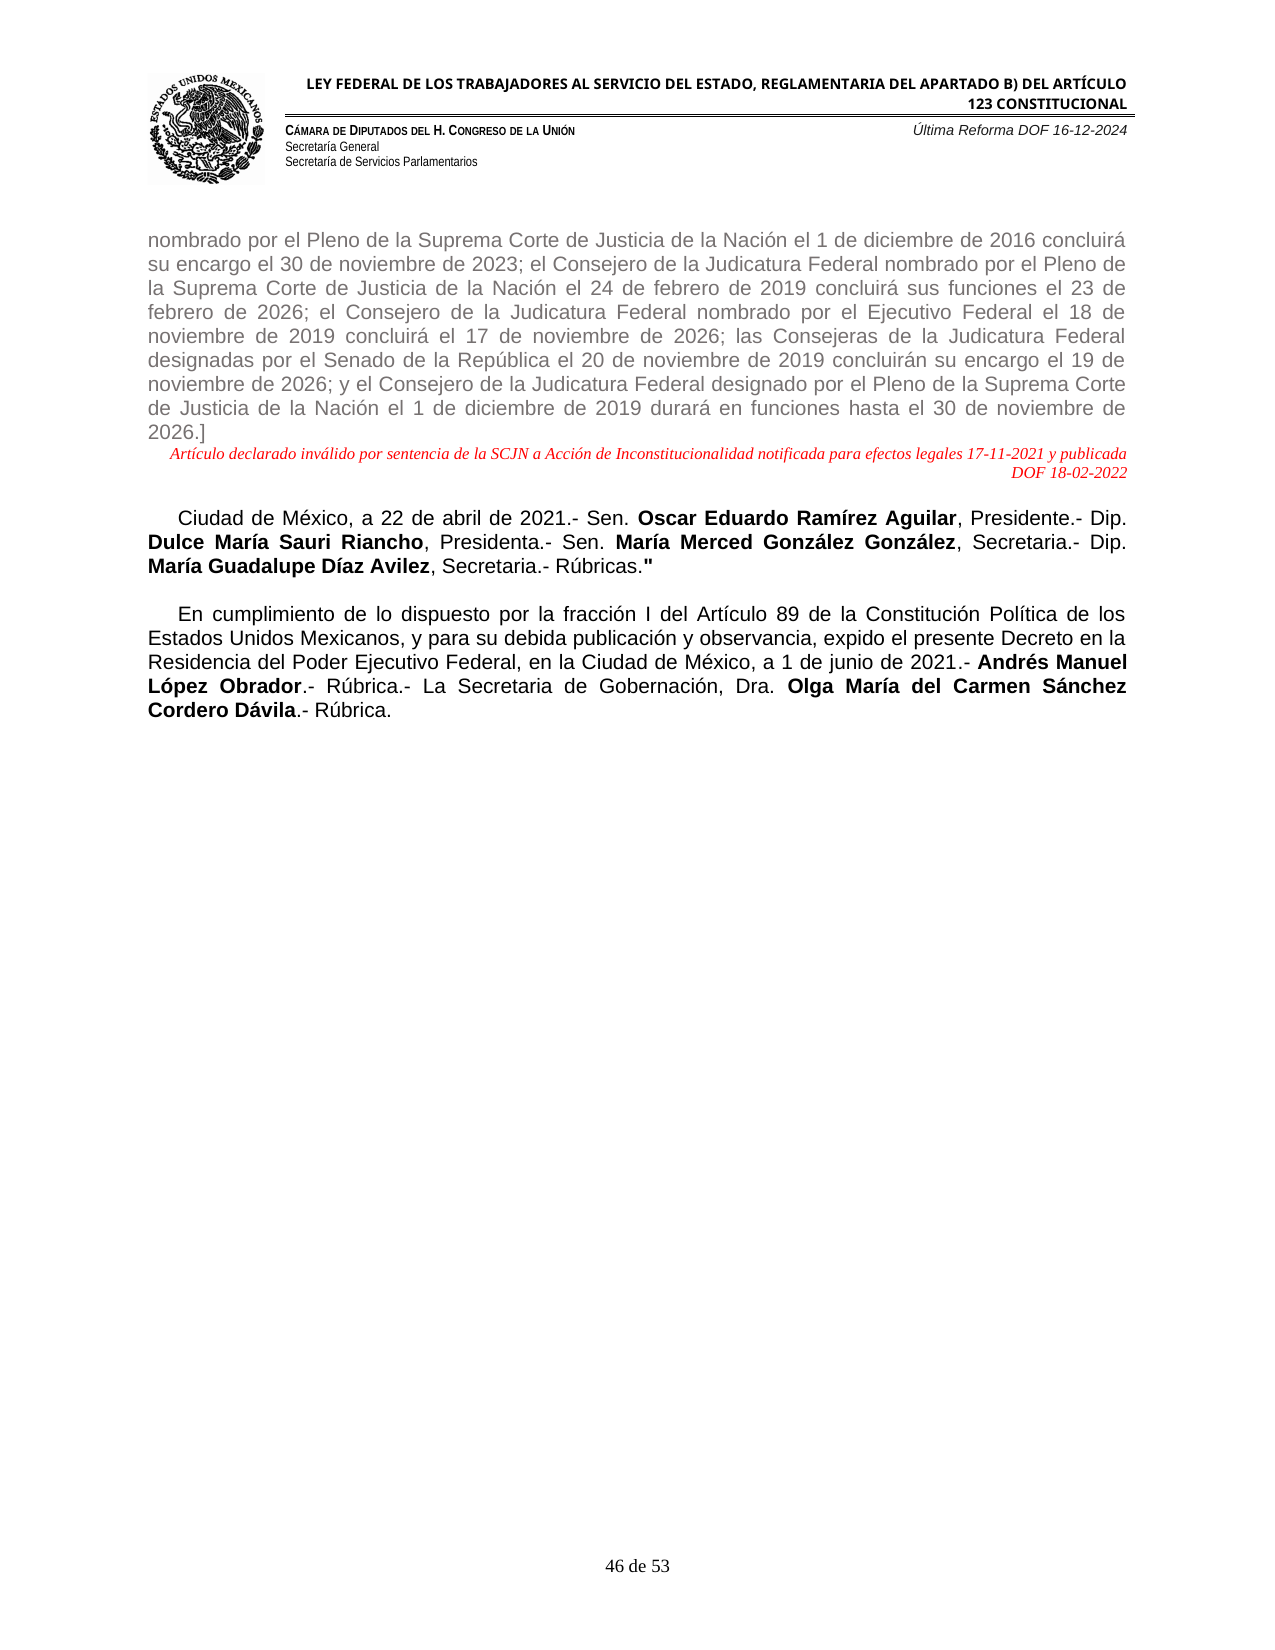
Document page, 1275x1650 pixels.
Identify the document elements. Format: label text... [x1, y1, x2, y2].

text En cumplimiento de lo dispuesto por la fracción I del Artículo 89 de la Constitución Política de los Estados Unidos Mexicanos, y para su debida publicación y observancia, expido el presente Decreto en la Residencia del Poder Ejecutivo Federal, en la Ciudad de México, a 1 de junio de 2021.- Andrés Manuel López Obrador.- Rúbrica.- La Secretaria de Gobernación, Dra. Olga María del Carmen Sánchez Cordero Dávila.- Rúbrica. [148, 602, 1127, 722]
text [148, 228, 1127, 444]
text Artículo declarado inválido por sentencia de la SCJN a Acción de Inconstitucionalidad notificada para efectos legales 17-11-2021 y publicada DOF 18-02-2022 [148, 444, 1127, 482]
text Ciudad de México, a 22 de abril de 2021.- Sen. Oscar Eduardo Ramírez Aguilar, Presidente.- Dip. Dulce María Sauri Riancho, Presidenta.- Sen. María Merced González González, Secretaria.- Dip. María Guadalupe Díaz Avilez, Secretaria.- Rúbricas." [148, 506, 1127, 578]
